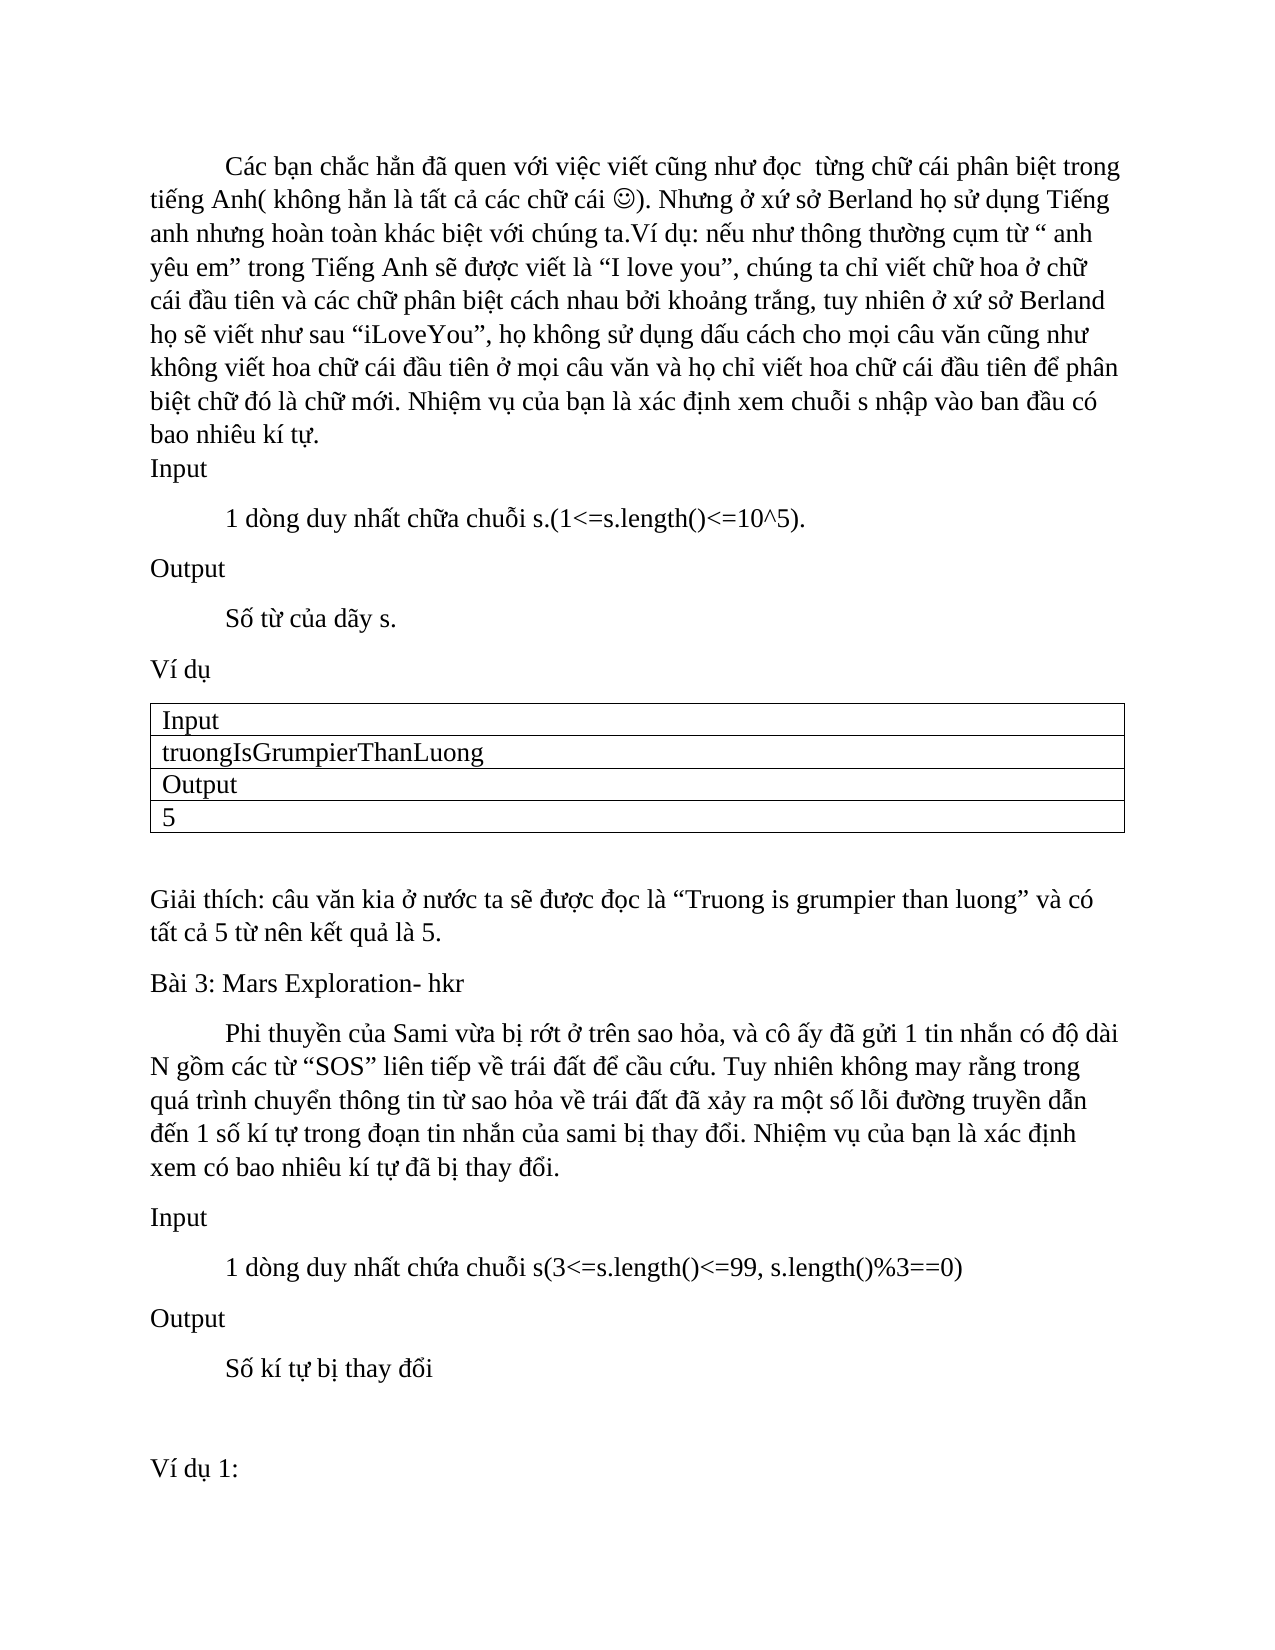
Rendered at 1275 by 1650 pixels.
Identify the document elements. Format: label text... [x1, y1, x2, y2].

text Input [150, 1201, 1125, 1232]
text Ví dụ 1: [150, 1452, 1125, 1483]
text Phi thuyền của Sami vừa bị rớt ở trên sao hỏa, và cô ấy đã gửi 1 tin nhắn có độ dài N gồm các từ “SOS” liên tiếp về trái đất để cầu cứu. Tuy nhiên không may rằng trong quá trình chuyển thông tin từ sao hỏa về trái đất đã xảy ra một số lỗi đường truyền dẫn đến 1 số kí tự trong đoạn tin nhắn của sami bị thay đổi. Nhiệm vụ của bạn là xác định xem có bao nhiêu kí tự đã bị thay đổi. [150, 1017, 1125, 1182]
text 1 dòng duy nhất chứa chuỗi s(3<=s.length()<=99, s.length()%3==0) [150, 1252, 1125, 1283]
table_cell truongIsGrumpierThanLuong [151, 736, 1124, 767]
text Các bạn chắc hẳn đã quen với việc viết cũng như đọc từng chữ cái phân biệt trong tiếng Anh( không hẳn là tất cả các chữ cái ). Nhưng ở xứ sở Berland họ sử dụng Tiếng anh nhưng hoàn toàn khác biệt với chúng ta.Ví dụ: nếu như thông thường cụm từ “ anh yêu em” trong Tiếng Anh sẽ được viết là “I love you”, chúng ta chỉ viết chữ hoa ở chữ cái đầu tiên và các chữ phân biệt cách nhau bởi khoảng trắng, tuy nhiên ở xứ sở Berland họ sẽ viết như sau “iLoveYou”, họ không sử dụng dấu cách cho mọi câu văn cũng như không viết hoa chữ cái đầu tiên ở mọi câu văn và họ chỉ viết hoa chữ cái đầu tiên để phân biệt chữ đó là chữ mới. Nhiệm vụ của bạn là xác định xem chuỗi s nhập vào ban đầu có bao nhiêu kí tự. Input [150, 150, 1125, 483]
text Ví dụ [150, 653, 1125, 684]
text Output [150, 552, 1125, 583]
table_header Input [151, 704, 1124, 735]
text Output [150, 1302, 1125, 1333]
text Số từ của dãy s. [150, 603, 1125, 634]
text Số kí tự bị thay đổi [150, 1352, 1125, 1383]
text 1 dòng duy nhất chữa chuỗi s.(1<=s.length()<=10^5). [150, 502, 1125, 533]
text Bài 3: Mars Exploration- hkr [150, 967, 1125, 998]
text Giải thích: câu văn kia ở nước ta sẽ được đọc là “Truong is grumpier than luong” và có tất cả 5 từ nên kết quả là 5. [150, 883, 1125, 948]
table_cell 5 [151, 801, 1124, 832]
table_cell Output [151, 769, 1124, 799]
